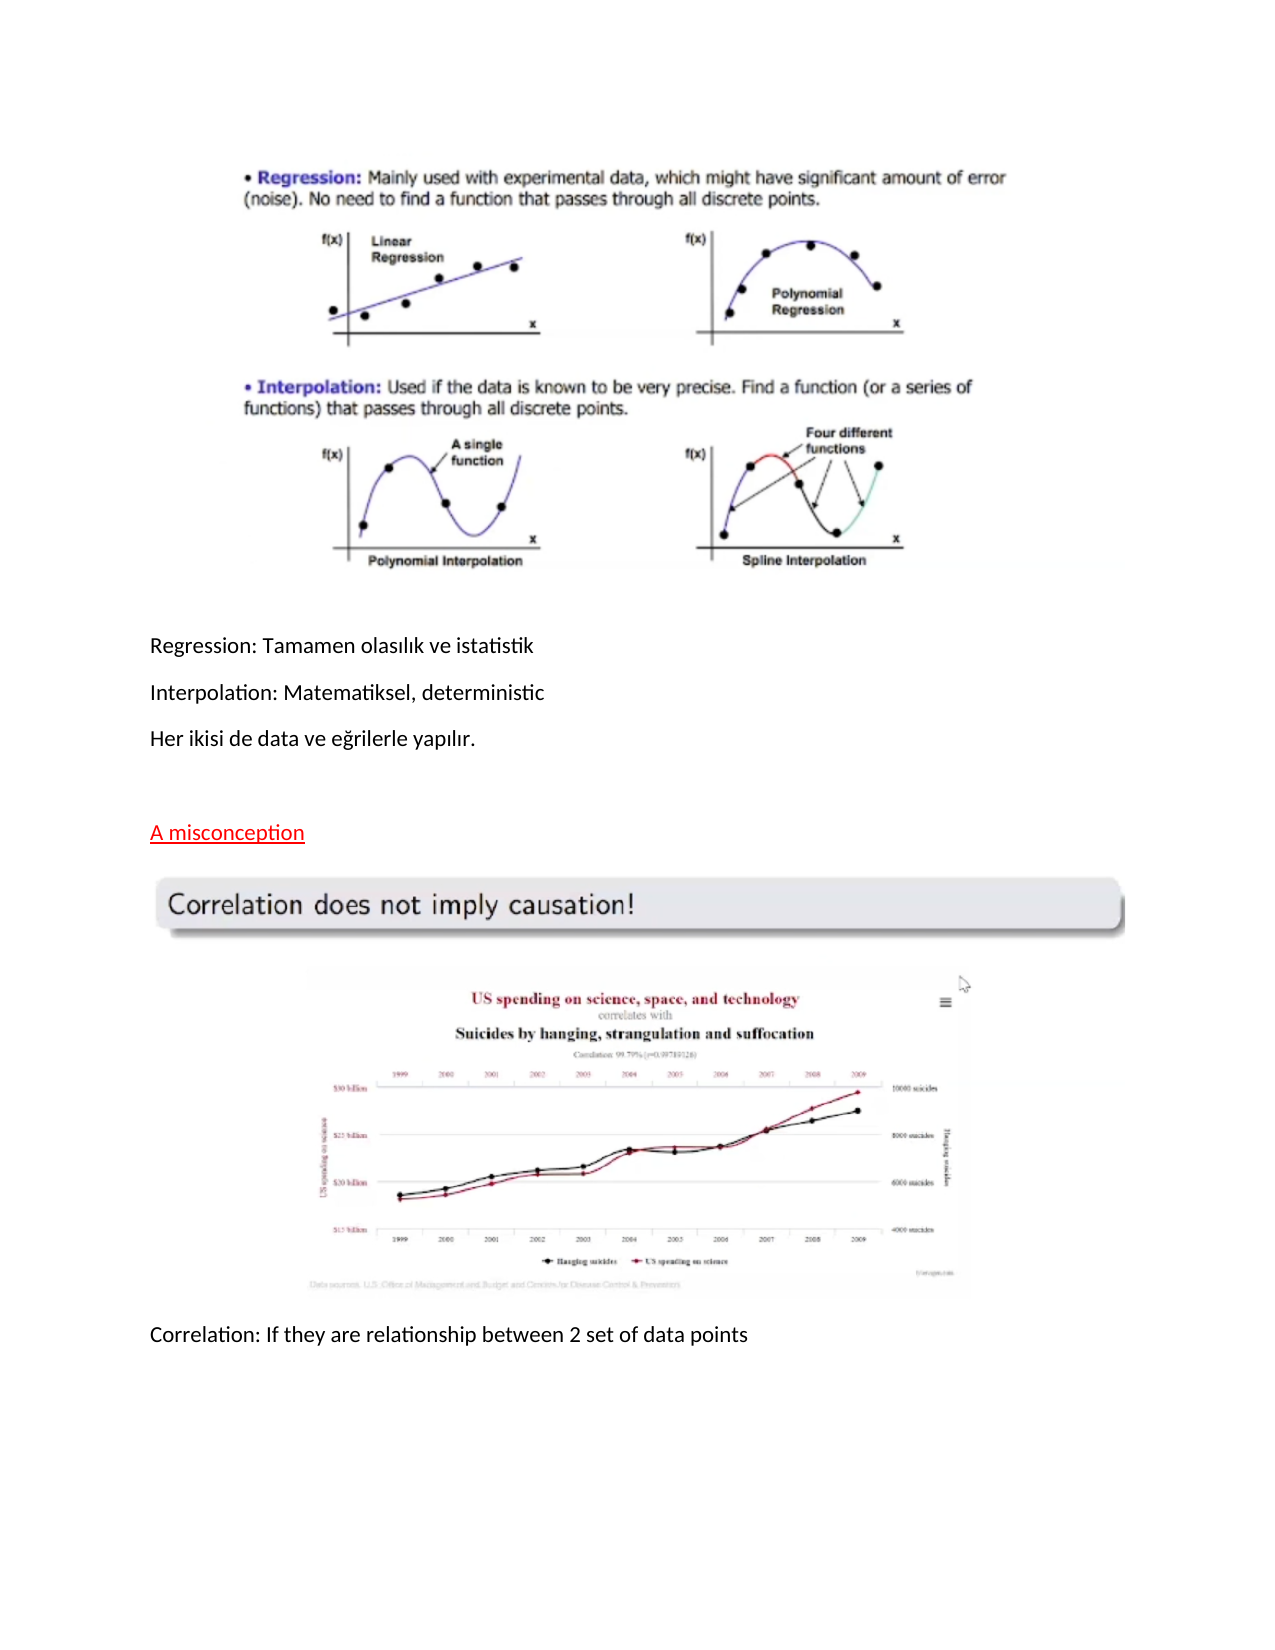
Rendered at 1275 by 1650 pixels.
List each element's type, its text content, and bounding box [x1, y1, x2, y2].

text Regression: Tamamen olasılık ve istatistik [150, 631, 1125, 659]
text Her ikisi de data ve eğrilerle yapılır. [150, 724, 1125, 752]
picture [150, 150, 1125, 612]
text Correlation: If they are relationship between 2 set of data points [150, 1320, 1125, 1348]
text A misconception [150, 818, 1125, 846]
picture [150, 865, 1125, 1301]
text Interpolation: Matematiksel, deterministic [150, 678, 1125, 706]
